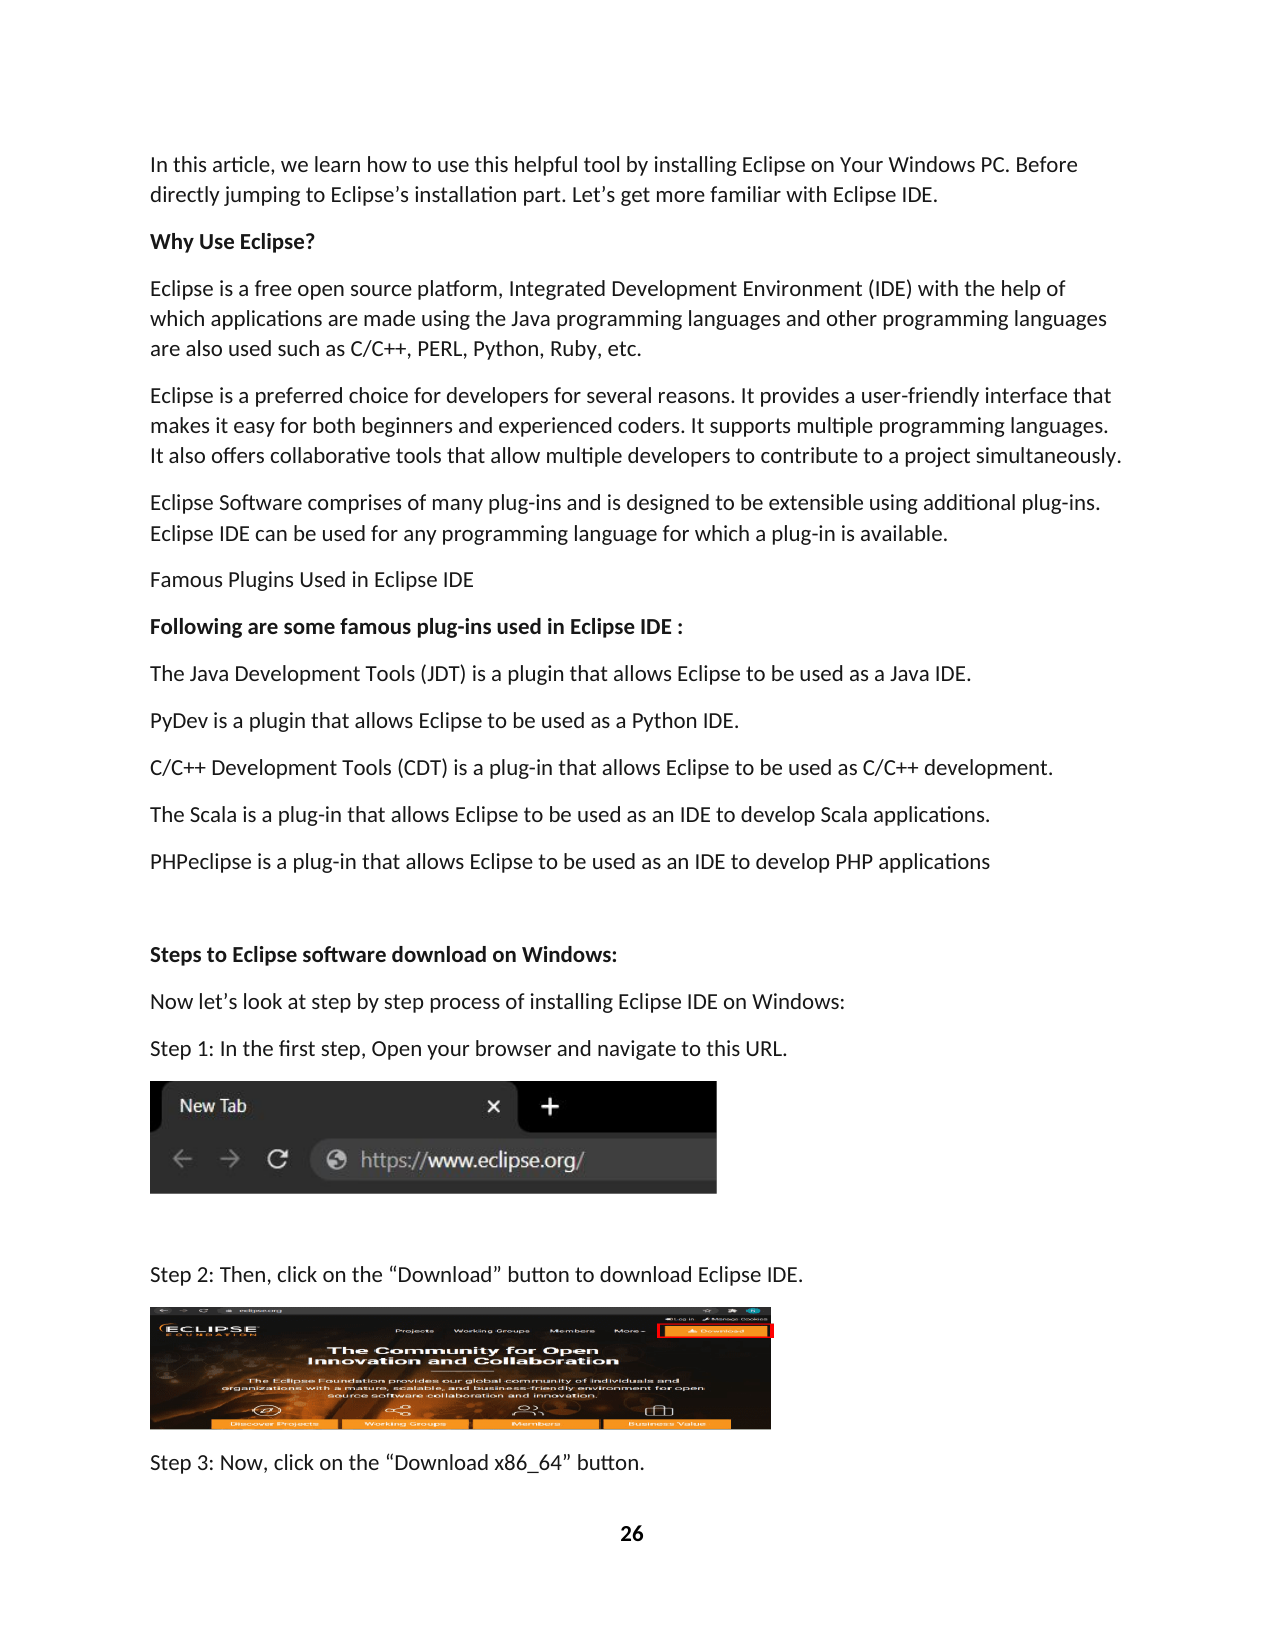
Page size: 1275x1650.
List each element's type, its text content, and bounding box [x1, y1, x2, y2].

text Steps to Eclipse software download on Windows: [150, 941, 1125, 969]
text Now let’s look at step by step process of installing Eclipse IDE on Windows: [150, 987, 1125, 1016]
text Step 3: Now, click on the “Download x86_64” button. [150, 1448, 1125, 1476]
text C/C++ Development Tools (CDT) is a plug-in that allows Eclipse to be used as C/C++ development. [150, 753, 1125, 781]
text Eclipse is a preferred choice for developers for several reasons. It provides a user-friendly interface that makes it easy for both beginners and experienced coders. It supports multiple programming languages. It also offers collaborative tools that allow multiple developers to contribute to a project simultaneously. [150, 381, 1125, 470]
text Step 2: Then, click on the “Download” button to download Eclipse IDE. [150, 1260, 1125, 1288]
text The Scala is a plug-in that allows Eclipse to be used as an IDE to develop Scala applications. [150, 800, 1125, 828]
text Famous Plugins Used in Eclipse IDE [150, 566, 1125, 594]
text Step 1: In the first step, Open your browser and navigate to this URL. [150, 1034, 1125, 1062]
picture [150, 1307, 774, 1430]
text Eclipse is a free open source platform, Integrated Development Environment (IDE) with the help of which applications are made using the Java programming languages and other programming languages are also used such as C/C++, PERL, Python, Ruby, etc. [150, 274, 1125, 362]
text Following are some famous plug-ins used in Eclipse IDE : [150, 612, 1125, 641]
text The Java Development Tools (JDT) is a plugin that allows Eclipse to be used as a Java IDE. [150, 659, 1125, 687]
text Why Use Eclipse? [150, 227, 1125, 255]
text In this article, we learn how to use this helpful tool by installing Eclipse on Your Windows PC. Before directly jumping to Eclipse’s installation part. Let’s get more familiar with Eclipse IDE. [150, 150, 1125, 208]
text PHPeclipse is a plug-in that allows Eclipse to be used as an IDE to develop PHP applications [150, 847, 1125, 875]
text PyDev is a plugin that allows Eclipse to be used as a Python IDE. [150, 706, 1125, 734]
picture [150, 1081, 718, 1195]
text Eclipse Software comprises of many plug-ins and is designed to be extensible using additional plug-ins. Eclipse IDE can be used for any programming language for which a plug-in is available. [150, 488, 1125, 547]
